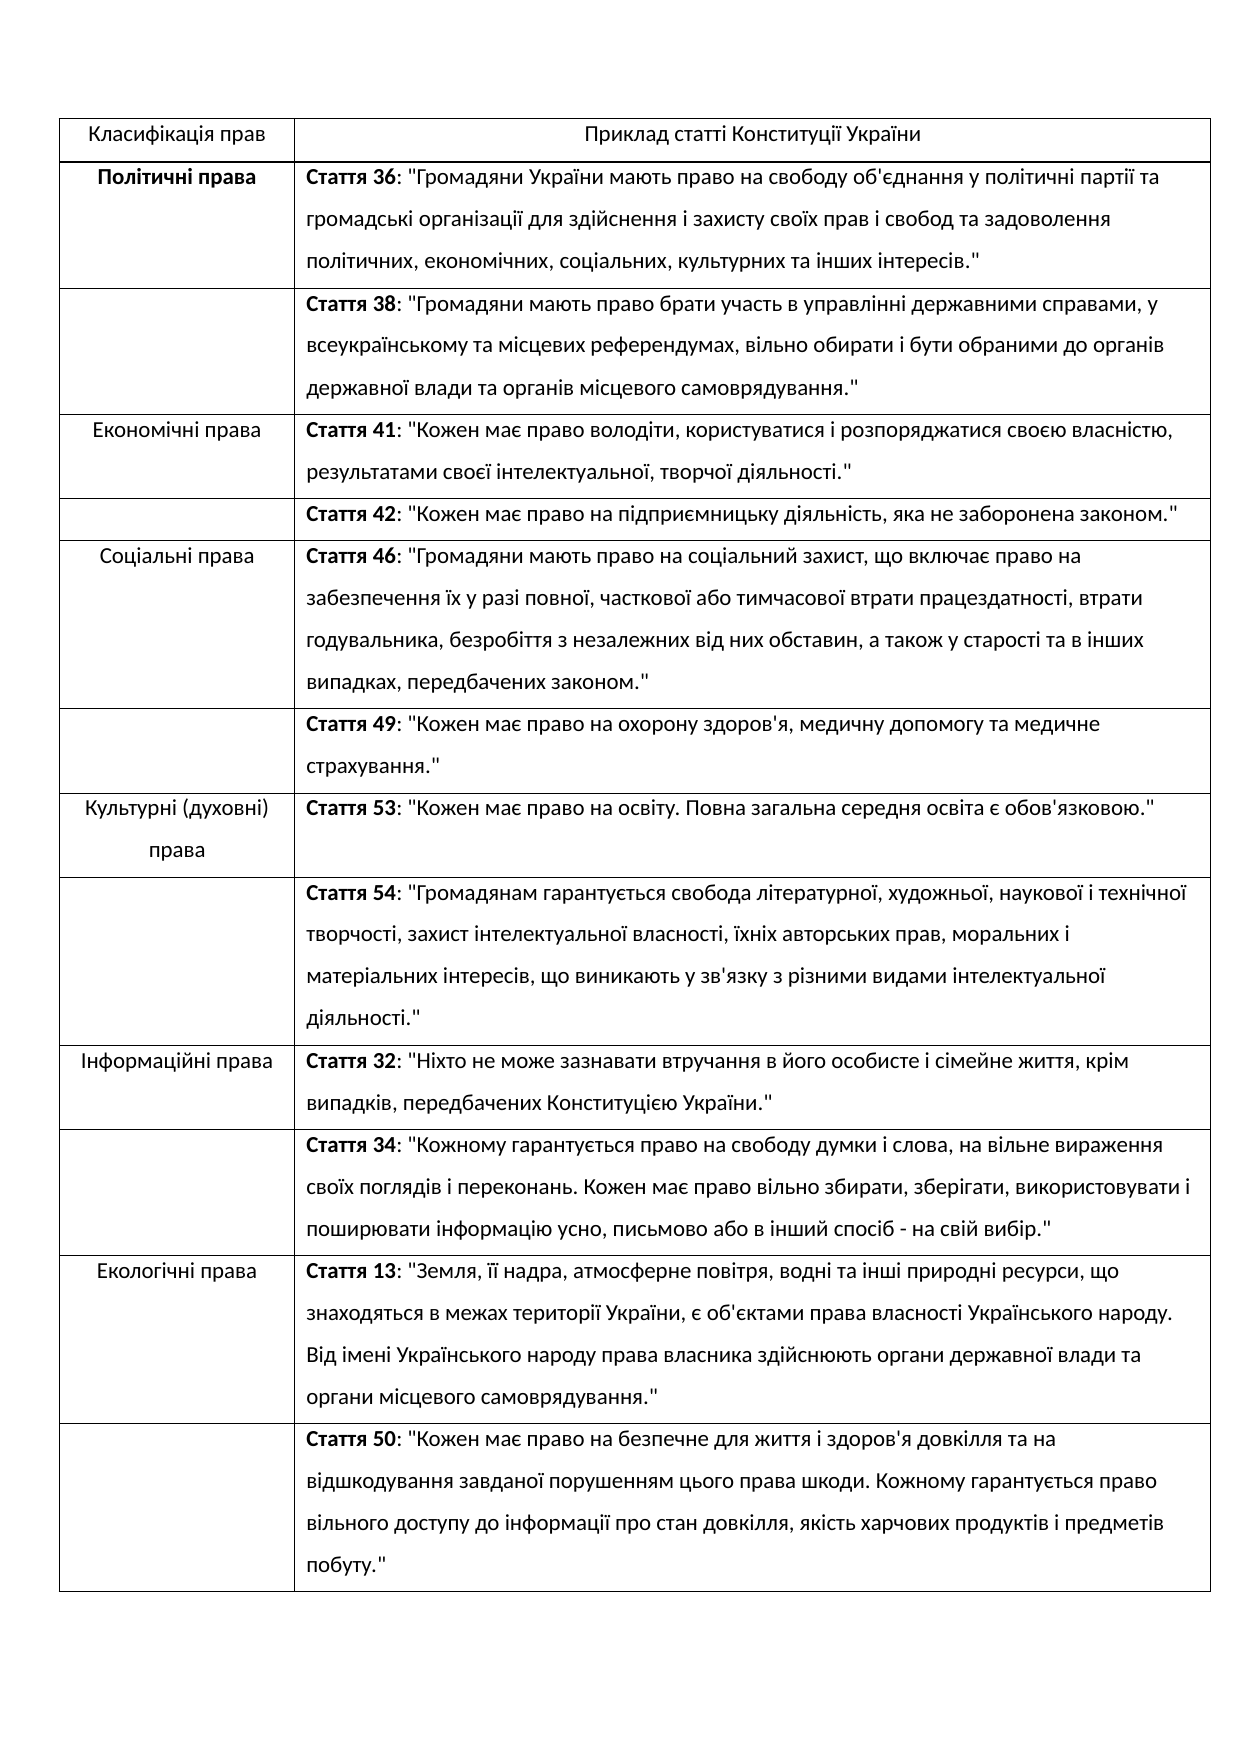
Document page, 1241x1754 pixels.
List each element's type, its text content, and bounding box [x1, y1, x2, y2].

table_cell Культурні (духовні) права [60, 794, 294, 877]
table_cell Стаття 34: "Кожному гарантується право на свободу думки і слова, на вільне вираження своїх поглядів і переконань. Кожен має право вільно збирати, зберігати, використовувати і поширювати інформацію усно, письмово або в інший спосіб - на свій вибір." [295, 1130, 1210, 1255]
table_cell Екологічні права [60, 1256, 294, 1423]
table_cell Стаття 41: "Кожен має право володіти, користуватися і розпоряджатися своєю власністю, результатами своєї інтелектуальної, творчої діяльності." [295, 415, 1210, 498]
table_cell Економічні права [60, 415, 294, 498]
table_cell Стаття 53: "Кожен має право на освіту. Повна загальна середня освіта є обов'язковою." [295, 794, 1210, 877]
table_cell [60, 709, 294, 792]
table_cell Стаття 36: "Громадяни України мають право на свободу об'єднання у політичні партії та громадські організації для здійснення і захисту своїх прав і свобод та задоволення політичних, економічних, соціальних, культурних та інших інтересів." [295, 163, 1210, 288]
table_cell Стаття 13: "Земля, її надра, атмосферне повітря, водні та інші природні ресурси, що знаходяться в межах території України, є об'єктами права власності Українського народу. Від імені Українського народу права власника здійснюють органи державної влади та органи місцевого самоврядування." [295, 1256, 1210, 1423]
table_cell [60, 1130, 294, 1255]
table_cell Політичні права [60, 163, 294, 288]
table_cell Стаття 42: "Кожен має право на підприємницьку діяльність, яка не заборонена законом." [295, 499, 1210, 540]
table_cell Соціальні права [60, 541, 294, 708]
table_cell Стаття 49: "Кожен має право на охорону здоров'я, медичну допомогу та медичне страхування." [295, 709, 1210, 792]
table_header Приклад статті Конституції України [295, 119, 1210, 161]
table_cell Стаття 50: "Кожен має право на безпечне для життя і здоров'я довкілля та на відшкодування завданої порушенням цього права шкоди. Кожному гарантується право вільного доступу до інформації про стан довкілля, якість харчових продуктів і предметів побуту." [295, 1424, 1210, 1591]
table_cell [60, 878, 294, 1045]
table_cell Стаття 54: "Громадянам гарантується свобода літературної, художньої, наукової і технічної творчості, захист інтелектуальної власності, їхніх авторських прав, моральних і матеріальних інтересів, що виникають у зв'язку з різними видами інтелектуальної діяльності." [295, 878, 1210, 1045]
table_cell [60, 499, 294, 540]
table_cell [60, 289, 294, 414]
table_cell [60, 1424, 294, 1591]
table_cell Стаття 38: "Громадяни мають право брати участь в управлінні державними справами, у всеукраїнському та місцевих референдумах, вільно обирати і бути обраними до органів державної влади та органів місцевого самоврядування." [295, 289, 1210, 414]
table_cell Стаття 46: "Громадяни мають право на соціальний захист, що включає право на забезпечення їх у разі повної, часткової або тимчасової втрати працездатності, втрати годувальника, безробіття з незалежних від них обставин, а також у старості та в інших випадках, передбачених законом." [295, 541, 1210, 708]
table_cell Стаття 32: "Ніхто не може зазнавати втручання в його особисте і сімейне життя, крім випадків, передбачених Конституцією України." [295, 1046, 1210, 1129]
table_header Класифікація прав [60, 119, 294, 161]
table_cell Інформаційні права [60, 1046, 294, 1129]
